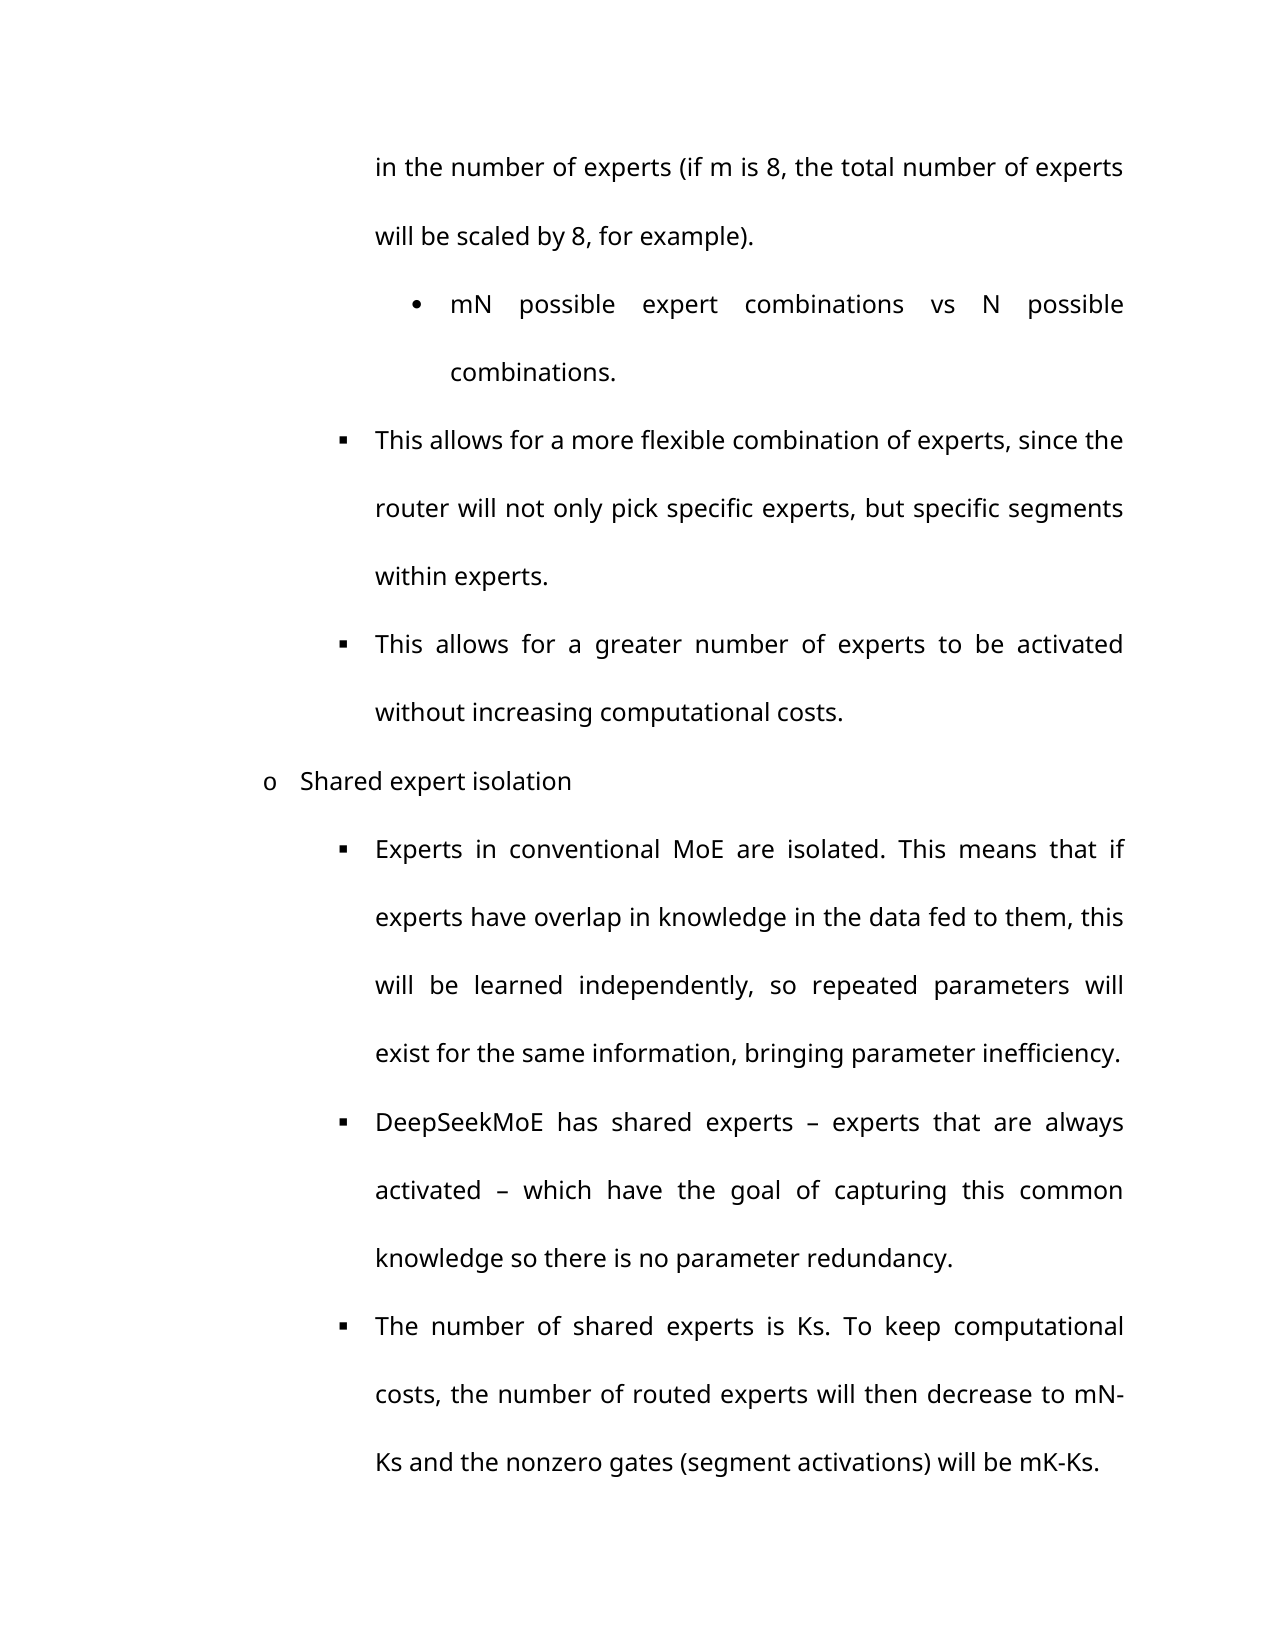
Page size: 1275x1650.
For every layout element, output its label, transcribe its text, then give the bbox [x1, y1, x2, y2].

list This allows for a more flexible combination of experts, since the router will not only pick specific experts, but specific segments within experts. [337, 422, 1125, 593]
list DeepSeekMoE has shared experts – experts that are always activated – which have the goal of capturing this common knowledge so there is no parameter redundancy. [337, 1104, 1125, 1274]
list Shared expert isolation [262, 763, 1125, 797]
list mN possible expert combinations vs N possible combinations. [412, 286, 1125, 388]
list This allows for a greater number of experts to be activated without increasing computational costs. [337, 627, 1125, 729]
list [337, 150, 1125, 252]
list Experts in conventional MoE are isolated. This means that if experts have overlap in knowledge in the data fed to them, this will be learned independently, so repeated parameters will exist for the same information, bringing parameter inefficiency. [337, 832, 1125, 1070]
list The number of shared experts is Ks. To keep computational costs, the number of routed experts will then decrease to mN-Ks and the nonzero gates (segment activations) will be mK-Ks. [337, 1308, 1125, 1479]
